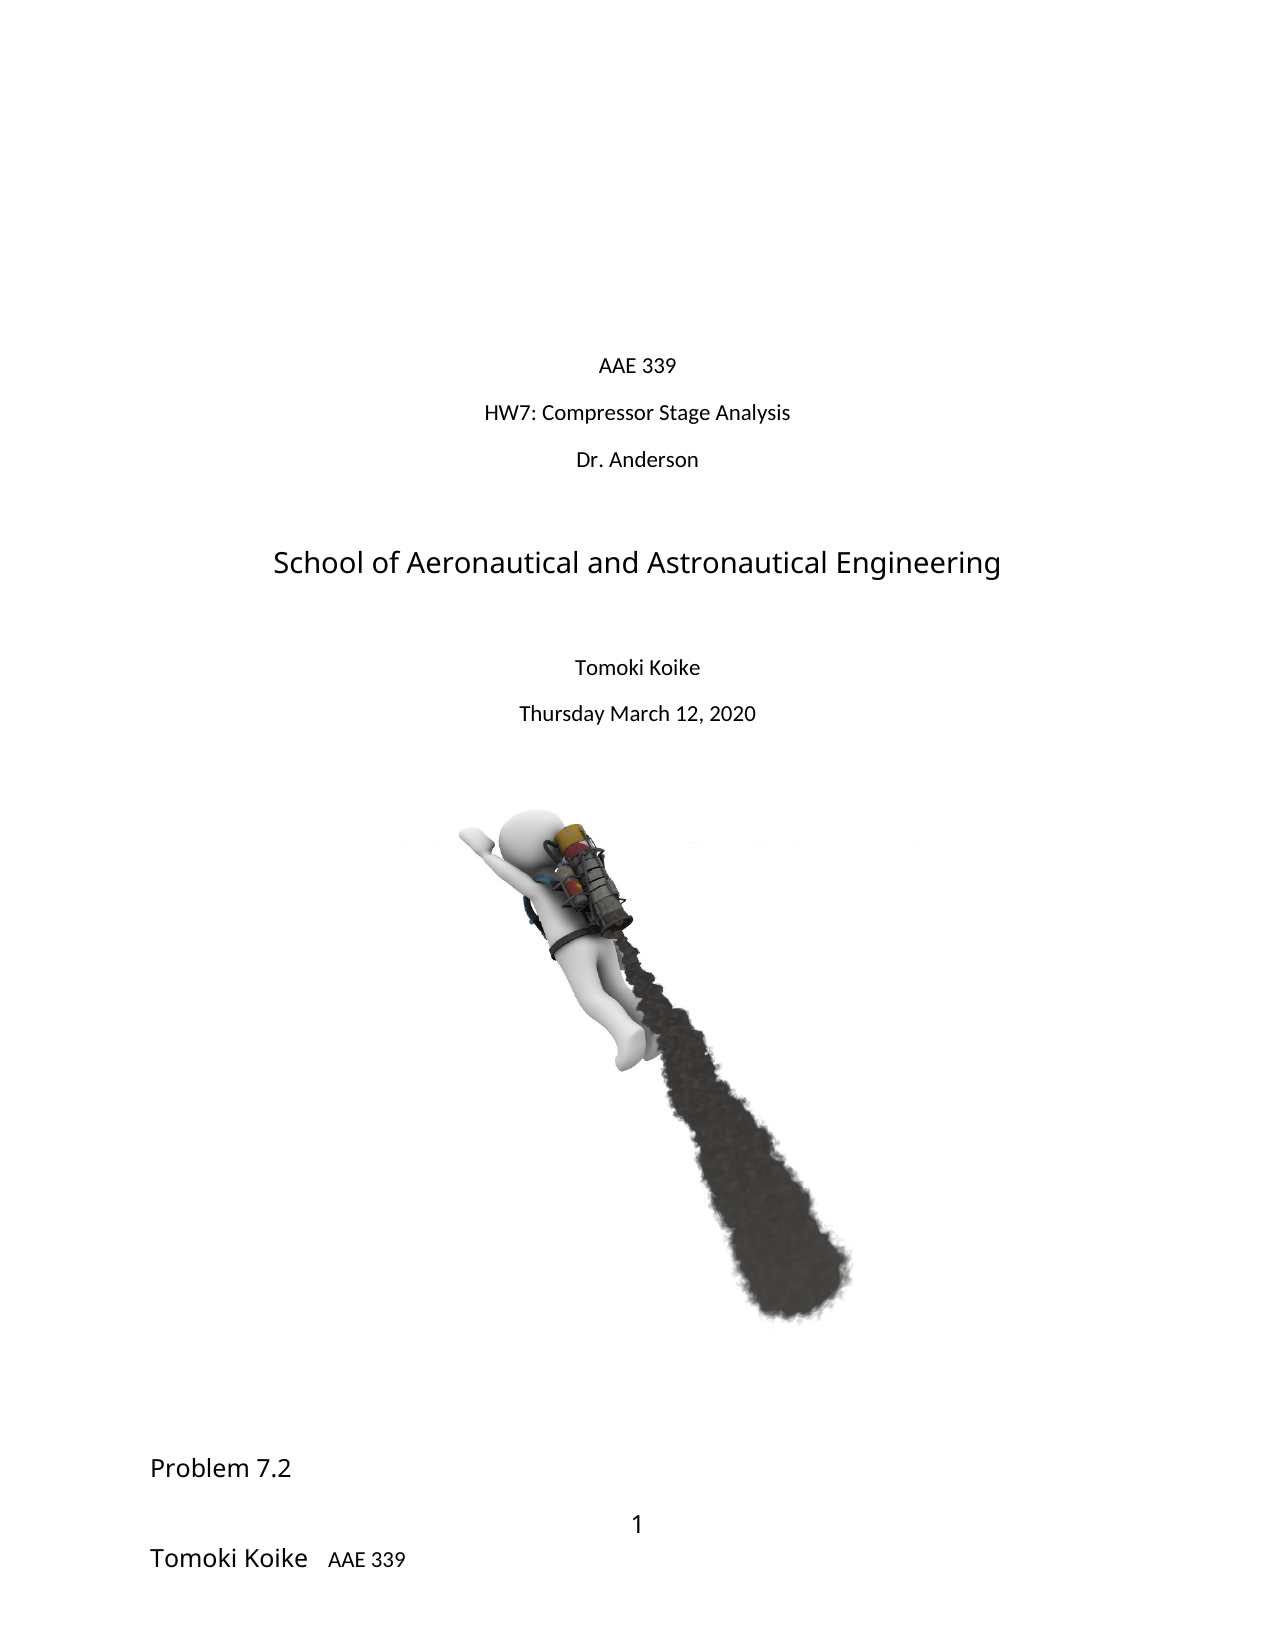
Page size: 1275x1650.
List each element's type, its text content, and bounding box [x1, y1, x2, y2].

text School of Aeronautical and Astronautical Engineering [150, 543, 1125, 582]
text Problem 7.2 [150, 1451, 1125, 1485]
picture [327, 746, 948, 1367]
